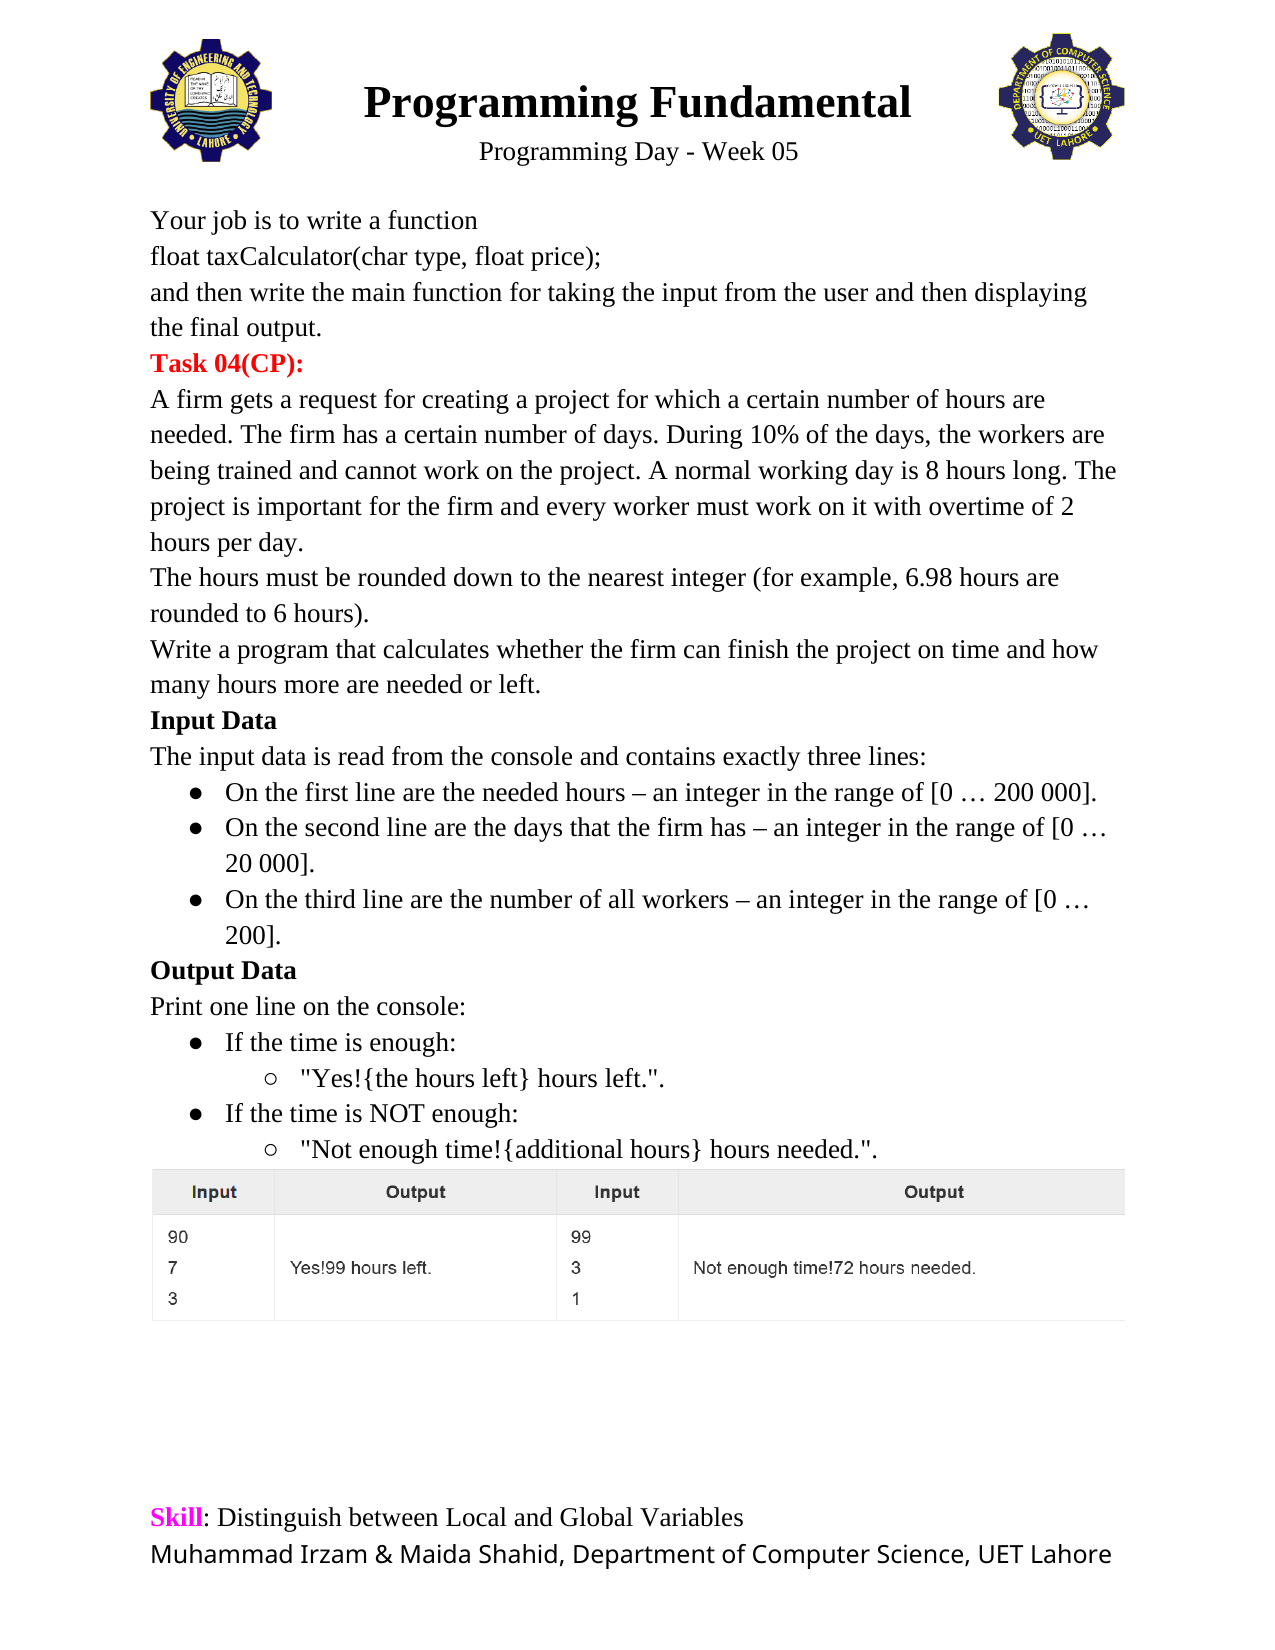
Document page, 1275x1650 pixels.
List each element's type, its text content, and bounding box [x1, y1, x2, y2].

text A firm gets a request for creating a project for which a certain number of hours are needed. The firm has a certain number of days. During 10% of the days, the workers are being trained and cannot work on the project. A normal working day is 8 hours long. The project is important for the firm and every worker must work on it with overtime of 2 hours per day. [150, 383, 1125, 557]
text Your job is to write a function float taxCalculator(char type, float price); and then write the main function for taking the input from the user and then displaying the final output. [150, 204, 1125, 342]
picture [150, 39, 272, 162]
text Input Data [150, 704, 1125, 736]
text Task 04(CP): [150, 347, 1125, 378]
list If the time is NOT enough: [187, 1097, 1125, 1128]
text The hours must be rounded down to the nearest integer (for example, 6.98 hours are rounded to 6 hours). [150, 561, 1125, 628]
picture [150, 1168, 1125, 1323]
list "Not enough time!{additional hours} hours needed.". [262, 1133, 1125, 1164]
list On the second line are the days that the firm has – an integer in the range of [0 … 20 000]. [187, 812, 1125, 878]
text Print one line on the console: [150, 990, 1125, 1021]
list On the third line are the number of all workers – an integer in the range of [0 … 200]. [187, 883, 1125, 950]
text Write a program that calculates whether the firm can finish the project on time and how many hours more are needed or left. [150, 633, 1125, 700]
list On the first line are the needed hours – an integer in the range of [0 … 200 000]. [187, 776, 1125, 807]
text Output Data [150, 954, 1125, 986]
list If the time is enough: [187, 1026, 1125, 1057]
picture [998, 33, 1125, 160]
text The input data is read from the console and contains exactly three lines: [150, 740, 1125, 771]
list "Yes!{the hours left} hours left.". [262, 1062, 1125, 1093]
